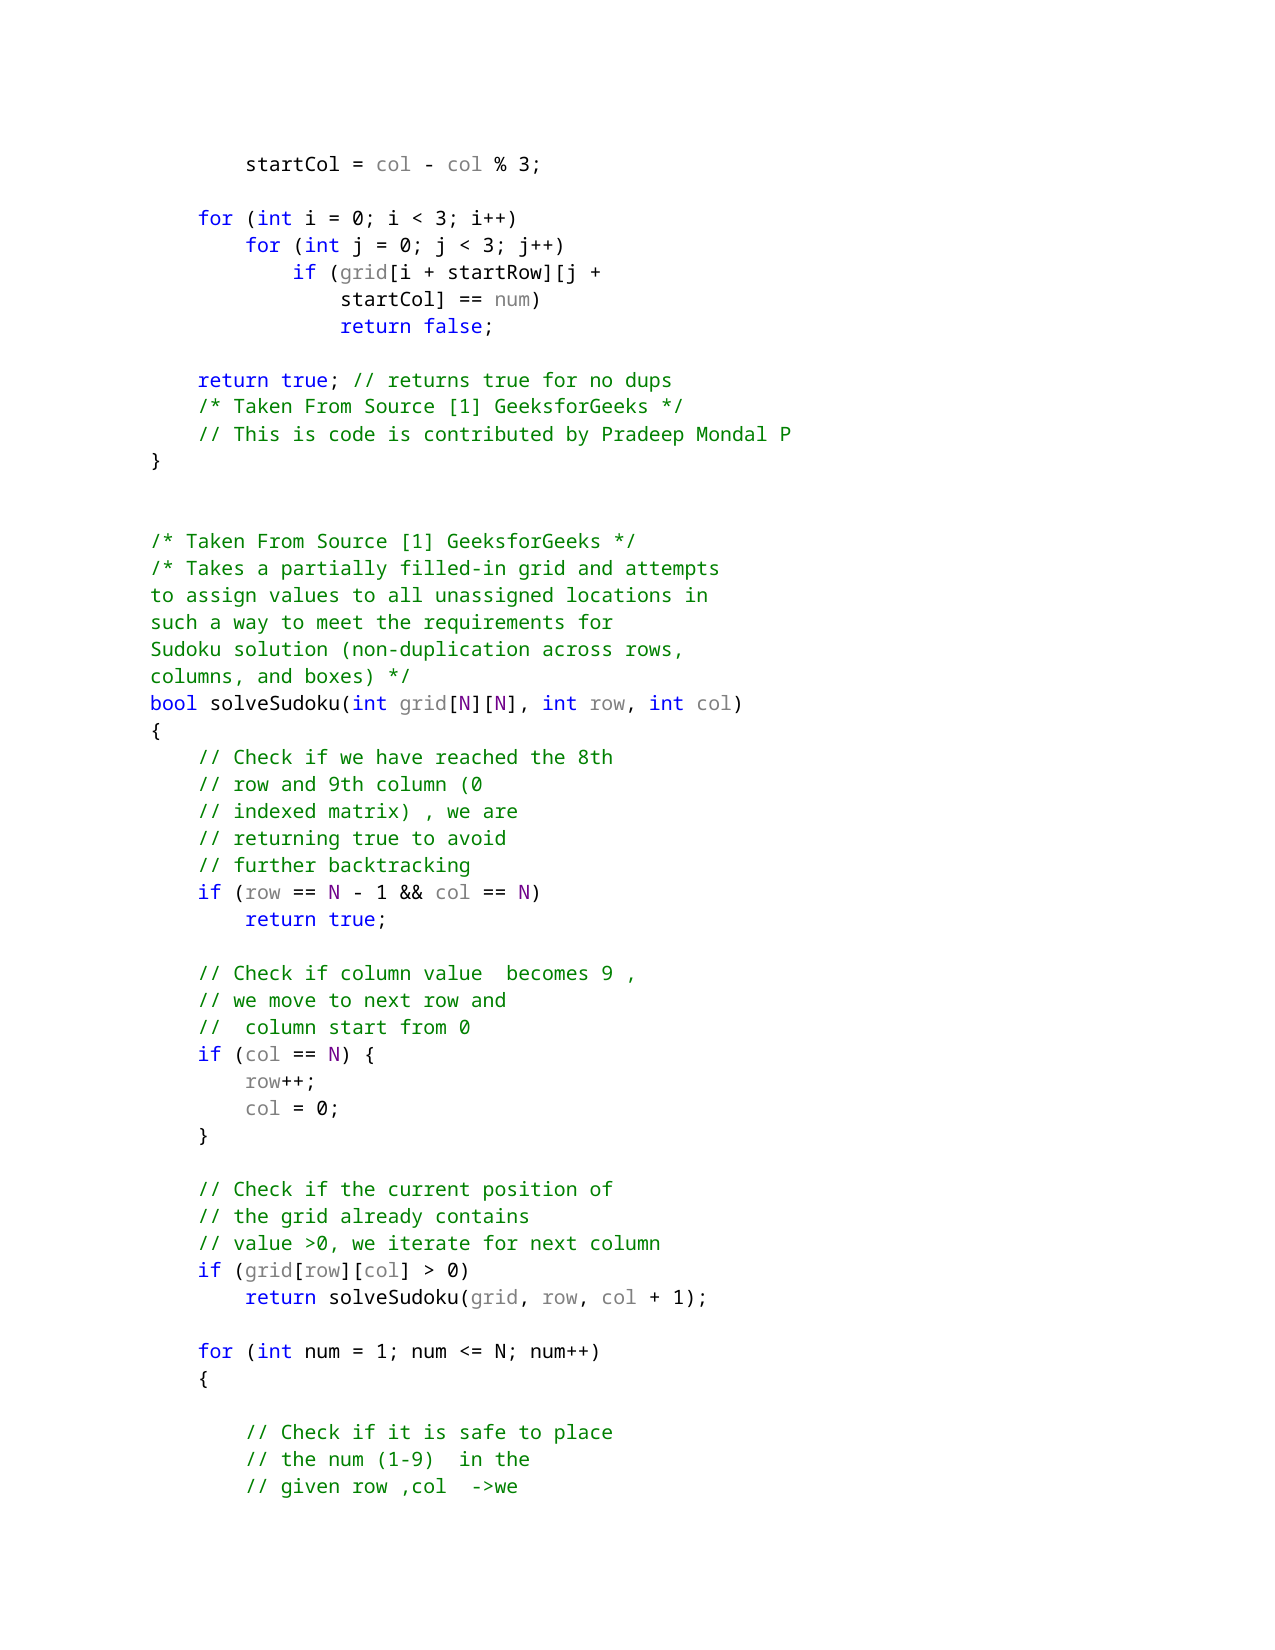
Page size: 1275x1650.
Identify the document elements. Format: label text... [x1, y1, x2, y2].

text columns, and boxes) */ [150, 663, 1125, 689]
text such a way to meet the requirements for [150, 609, 1125, 636]
text // row and 9th column (0 [150, 771, 1125, 797]
text col = 0; [150, 1094, 1125, 1121]
text { [150, 717, 1125, 743]
text if (grid[row][col] > 0) [150, 1256, 1125, 1283]
text return true; // returns true for no dups [150, 366, 1125, 393]
text // value >0, we iterate for next column [150, 1229, 1125, 1256]
text return false; [150, 312, 1125, 339]
text return true; [150, 905, 1125, 932]
text // the grid already contains [150, 1202, 1125, 1229]
text // Check if we have reached the 8th [150, 743, 1125, 771]
text /* Takes a partially filled-in grid and attempts [150, 555, 1125, 582]
text for (int j = 0; j < 3; j++) [150, 231, 1125, 258]
text if (row == N - 1 && col == N) [150, 878, 1125, 905]
text /* Taken From Source [1] GeeksforGeeks */ [150, 528, 1125, 555]
text // column start from 0 [150, 1013, 1125, 1040]
text // the num (1-9) in the [150, 1445, 1125, 1472]
text // Check if column value becomes 9 , [150, 959, 1125, 986]
text if (col == N) { [150, 1040, 1125, 1067]
text Sudoku solution (non-duplication across rows, [150, 636, 1125, 663]
text } [150, 1121, 1125, 1148]
text return solveSudoku(grid, row, col + 1); [150, 1283, 1125, 1310]
text startCol] == num) [150, 285, 1125, 312]
text // This is code is contributed by Pradeep Mondal P [150, 420, 1125, 447]
text for (int i = 0; i < 3; i++) [150, 204, 1125, 231]
text // given row ,col ->we [150, 1472, 1125, 1499]
text // Check if the current position of [150, 1175, 1125, 1202]
text // further backtracking [150, 851, 1125, 878]
text // indexed matrix) , we are [150, 797, 1125, 824]
text // we move to next row and [150, 986, 1125, 1013]
text startCol = col - col % 3; [150, 150, 1125, 177]
text // Check if it is safe to place [150, 1418, 1125, 1445]
text } [150, 447, 1125, 474]
text to assign values to all unassigned locations in [150, 582, 1125, 609]
text row++; [150, 1067, 1125, 1094]
text // returning true to avoid [150, 824, 1125, 851]
text bool solveSudoku(int grid[N][N], int row, int col) [150, 689, 1125, 717]
text /* Taken From Source [1] GeeksforGeeks */ [150, 393, 1125, 420]
text for (int num = 1; num <= N; num++) [150, 1337, 1125, 1364]
text if (grid[i + startRow][j + [150, 258, 1125, 285]
text { [150, 1364, 1125, 1391]
